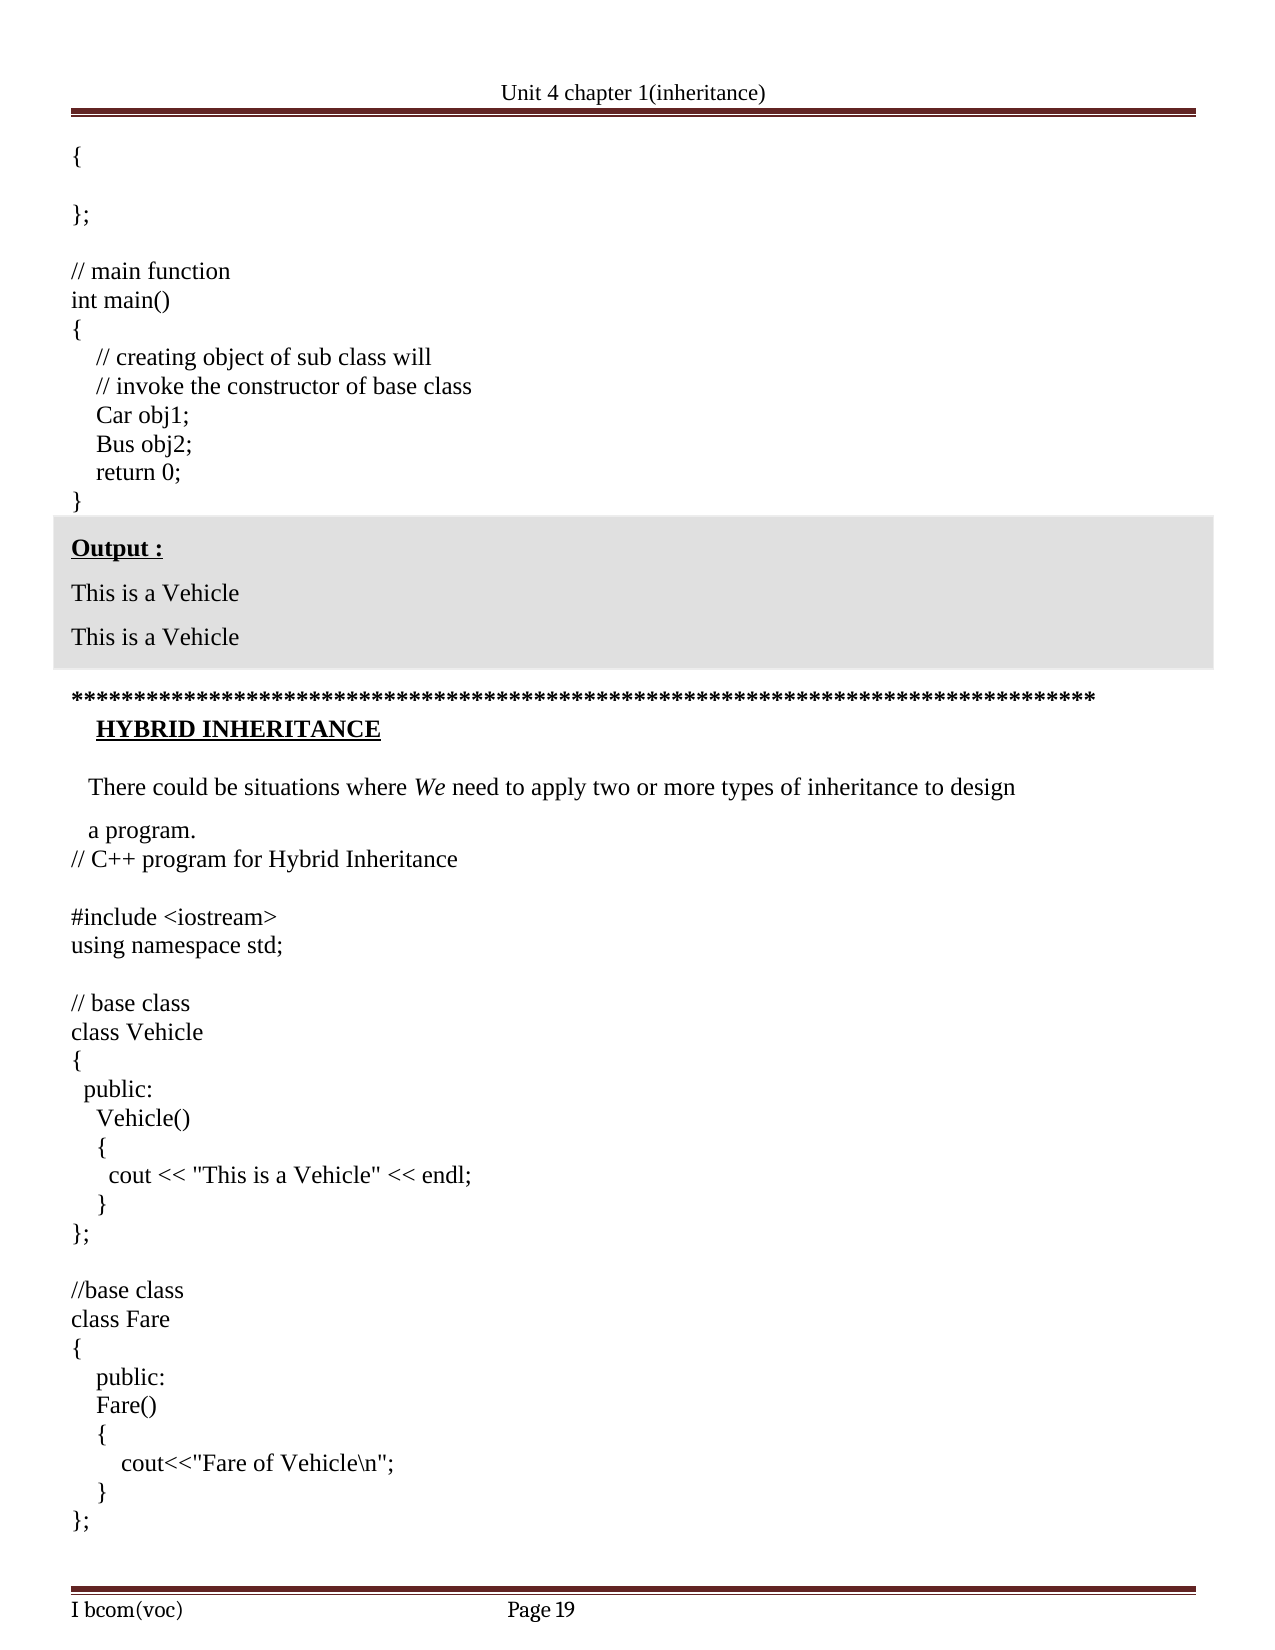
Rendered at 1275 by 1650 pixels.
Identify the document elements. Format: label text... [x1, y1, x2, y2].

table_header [71, 844, 1086, 1563]
text a program. [88, 815, 1196, 844]
text ********************************************************************************** [71, 685, 1196, 714]
subtitle HYBRID INHERITANCE [96, 714, 1196, 743]
text Output : [54, 517, 1213, 559]
text This is a Vehicle [54, 604, 1213, 668]
text There could be situations where We need to apply two or more types of inheritance to design [88, 772, 1163, 801]
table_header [71, 141, 1086, 515]
text This is a Vehicle [54, 559, 1213, 604]
